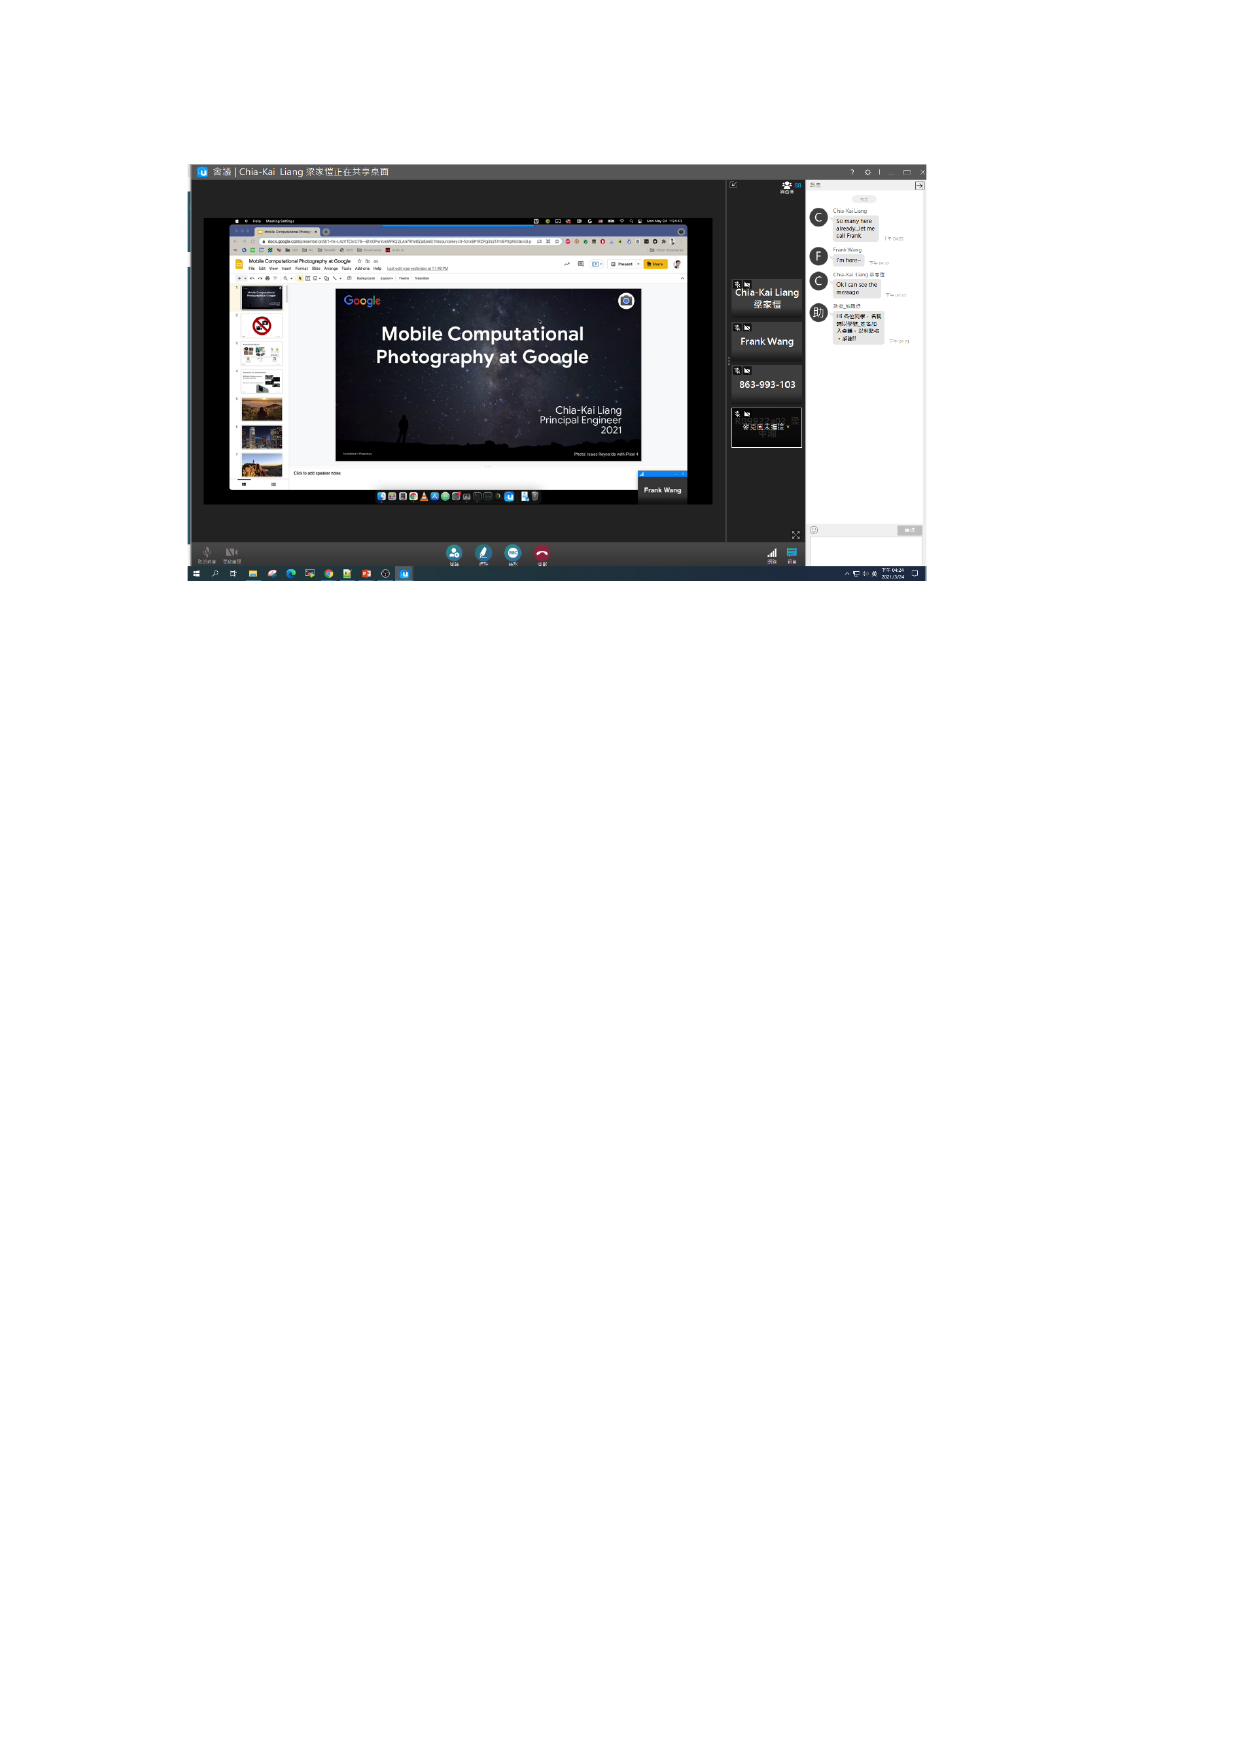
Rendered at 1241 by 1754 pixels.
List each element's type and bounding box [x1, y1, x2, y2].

picture [187, 164, 927, 581]
